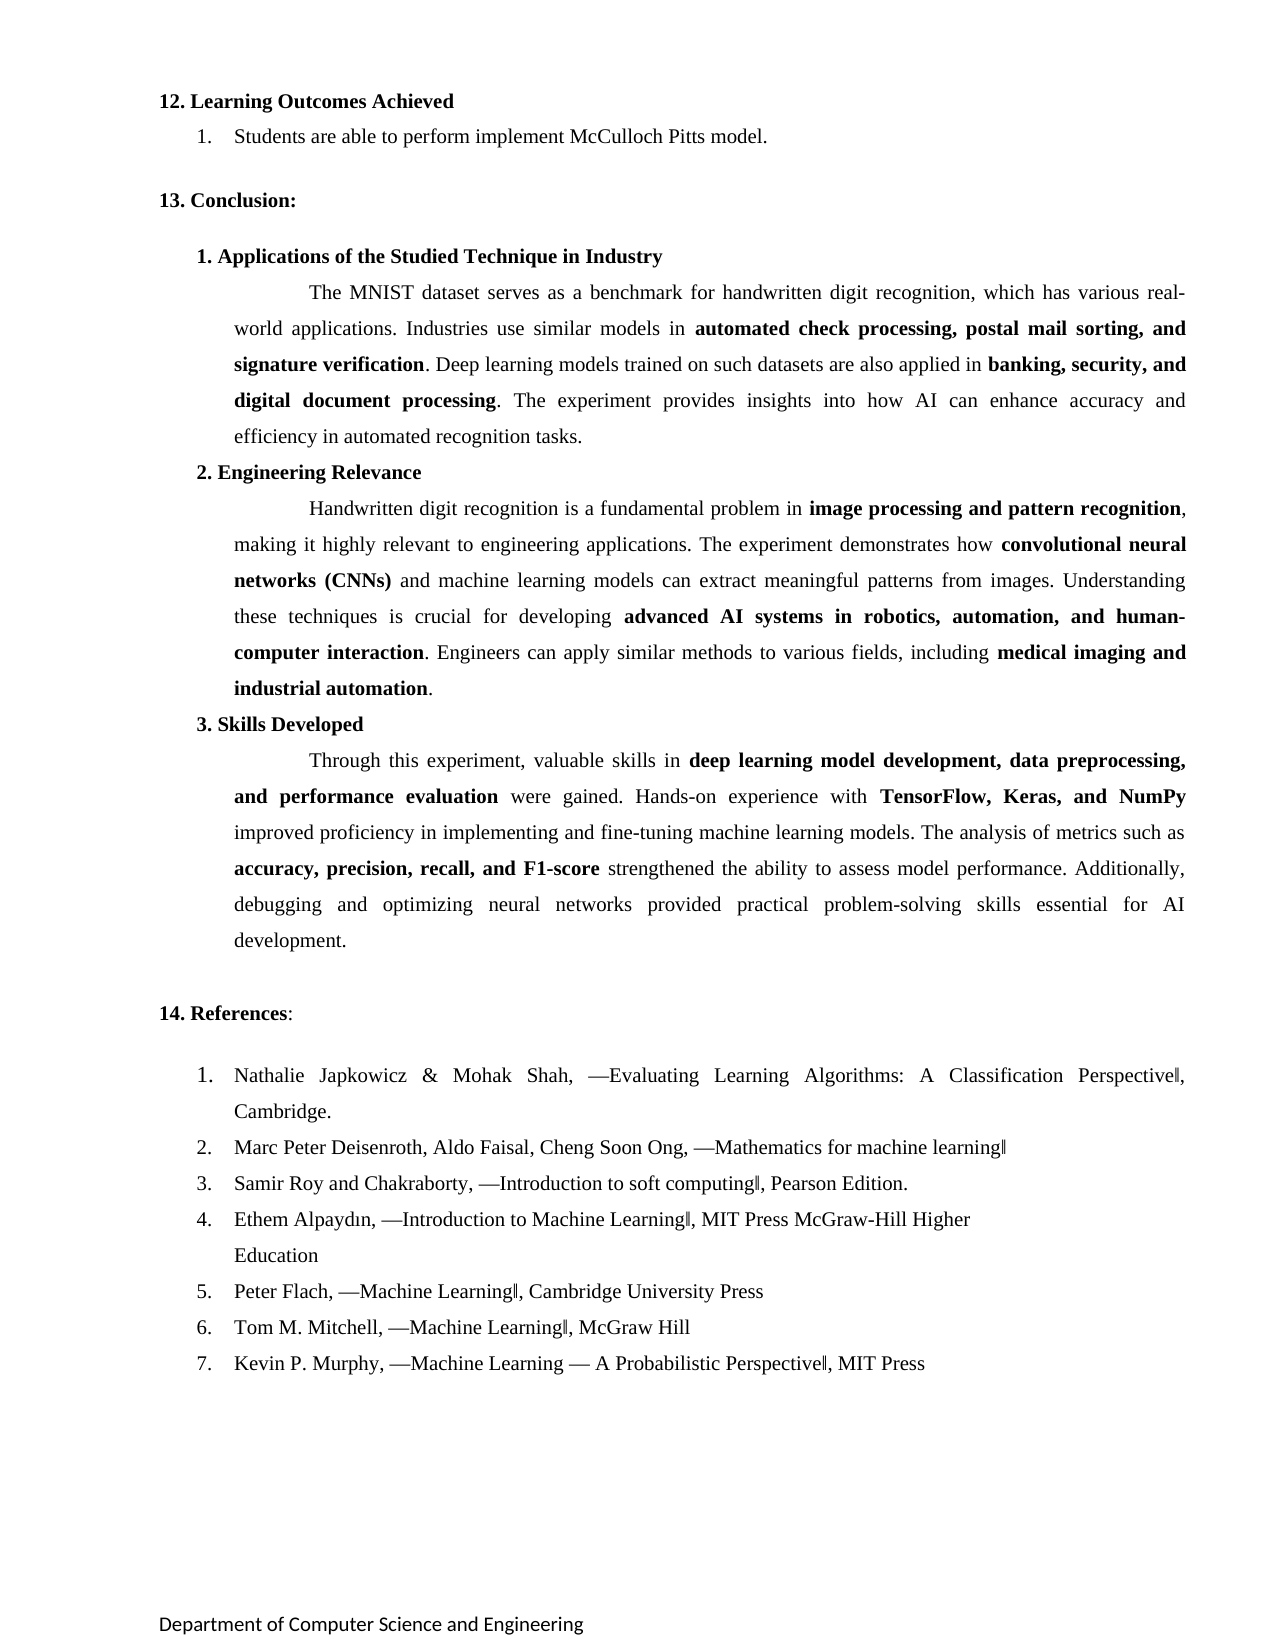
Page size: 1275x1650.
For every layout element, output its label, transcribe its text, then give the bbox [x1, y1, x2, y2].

list Samir Roy and Chakraborty, ―Introduction to soft computing‖, Pearson Edition. [196, 1171, 1186, 1195]
list Tom M. Mitchell, ―Machine Learning‖, McGraw Hill [196, 1315, 1186, 1339]
text 13. Conclusion: [159, 188, 1186, 212]
text 14. References: [159, 1001, 1186, 1024]
list Nathalie Japkowicz & Mohak Shah, ―Evaluating Learning Algorithms: A Classification Perspective‖, Cambridge. [196, 1061, 1186, 1123]
text 12. Learning Outcomes Achieved [159, 88, 1186, 113]
list Ethem Alpaydın, ―Introduction to Machine Learning‖, MIT Press McGraw-Hill Higher [196, 1207, 1186, 1231]
text 2. Engineering Relevance [196, 460, 1186, 484]
list Peter Flach, ―Machine Learning‖, Cambridge University Press [196, 1279, 1186, 1303]
list Marc Peter Deisenroth, Aldo Faisal, Cheng Soon Ong, ―Mathematics for machine learning‖ [196, 1135, 1186, 1159]
text Through this experiment, valuable skills in deep learning model development, data preprocessing, and performance evaluation were gained. Hands-on experience with TensorFlow, Keras, and NumPy improved proficiency in implementing and fine-tuning machine learning models. The analysis of metrics such as accuracy, precision, recall, and F1-score strengthened the ability to assess model performance. Additionally, debugging and optimizing neural networks provided practical problem-solving skills essential for AI development. [234, 748, 1186, 952]
text The MNIST dataset serves as a benchmark for handwritten digit recognition, which has various real-world applications. Industries use similar models in automated check processing, postal mail sorting, and signature verification. Deep learning models trained on such datasets are also applied in banking, security, and digital document processing. The experiment provides insights into how AI can enhance accuracy and efficiency in automated recognition tasks. [234, 280, 1186, 448]
text 1. Applications of the Studied Technique in Industry [159, 244, 1186, 268]
text Handwritten digit recognition is a fundamental problem in image processing and pattern recognition, making it highly relevant to engineering applications. The experiment demonstrates how convolutional neural networks (CNNs) and machine learning models can extract meaningful patterns from images. Understanding these techniques is crucial for developing advanced AI systems in robotics, automation, and human-computer interaction. Engineers can apply similar methods to various fields, including medical imaging and industrial automation. [234, 496, 1186, 700]
list Students are able to perform implement McCulloch Pitts model. [196, 124, 1186, 148]
list Kevin P. Murphy, ―Machine Learning ― A Probabilistic Perspective‖, MIT Press [196, 1351, 1186, 1375]
text Education [234, 1243, 1186, 1267]
text 3. Skills Developed [196, 712, 1186, 736]
